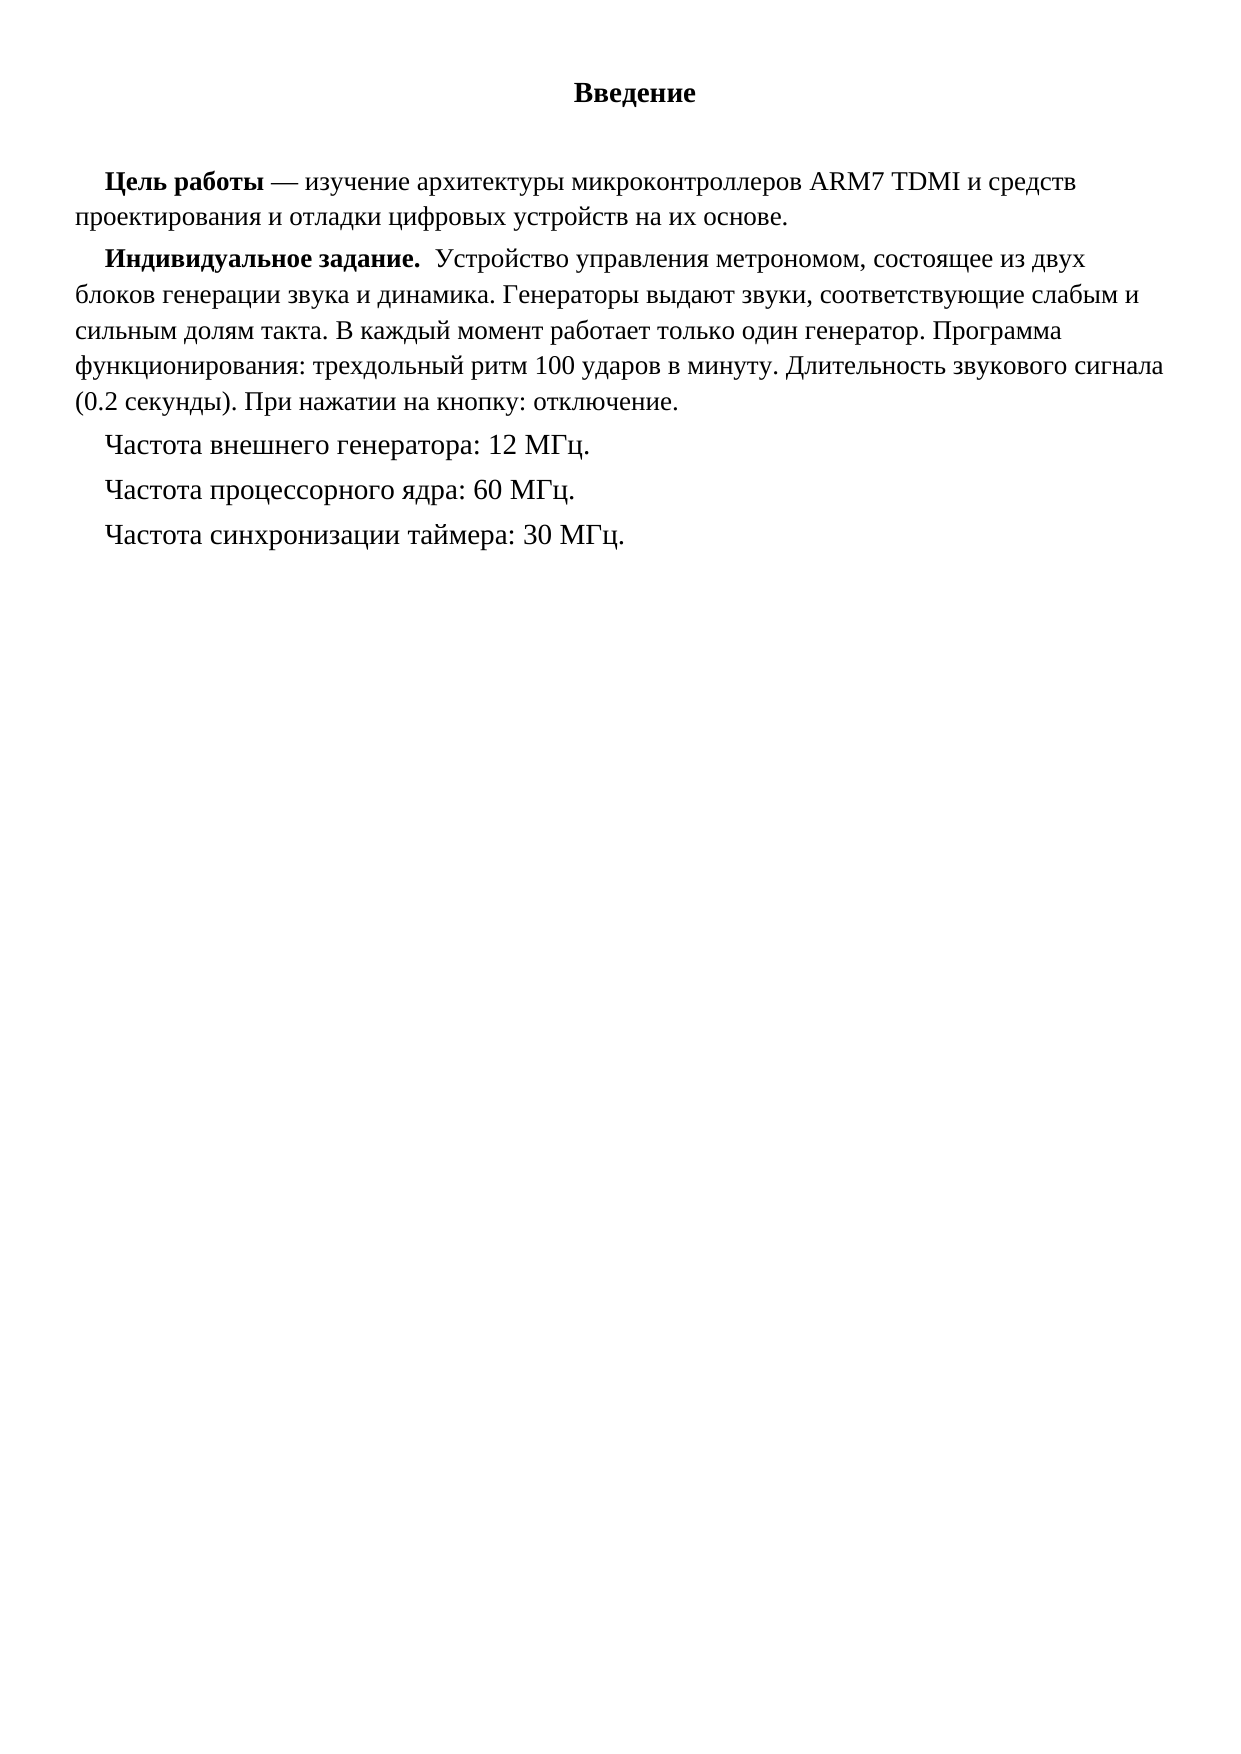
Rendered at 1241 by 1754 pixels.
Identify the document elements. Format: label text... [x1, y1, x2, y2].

text Индивидуальное задание. Устройство управления метрономом, состоящее из двух блоков генерации звука и динамика. Генераторы выдают звуки, соответствующие слабым и сильным долям такта. В каждый момент работает только один генератор. Программа функционирования: трехдольный ритм 100 ударов в минуту. Длительность звукового сигнала (0.2 секунды). При нажатии на кнопку: отключение. [75, 242, 1165, 416]
text Частота внешнего генератора: 12 МГц. [75, 427, 1165, 461]
text Цель работы — изучение архитектуры микроконтроллеров ARM7 TDMI и средств проектирования и отладки цифровых устройств на их основе. [75, 164, 1165, 231]
text Введение [75, 75, 1165, 108]
text Частота процессорного ядра: 60 МГц. [75, 472, 1165, 506]
text Частота синхронизации таймера: 30 МГц. [75, 517, 1165, 550]
